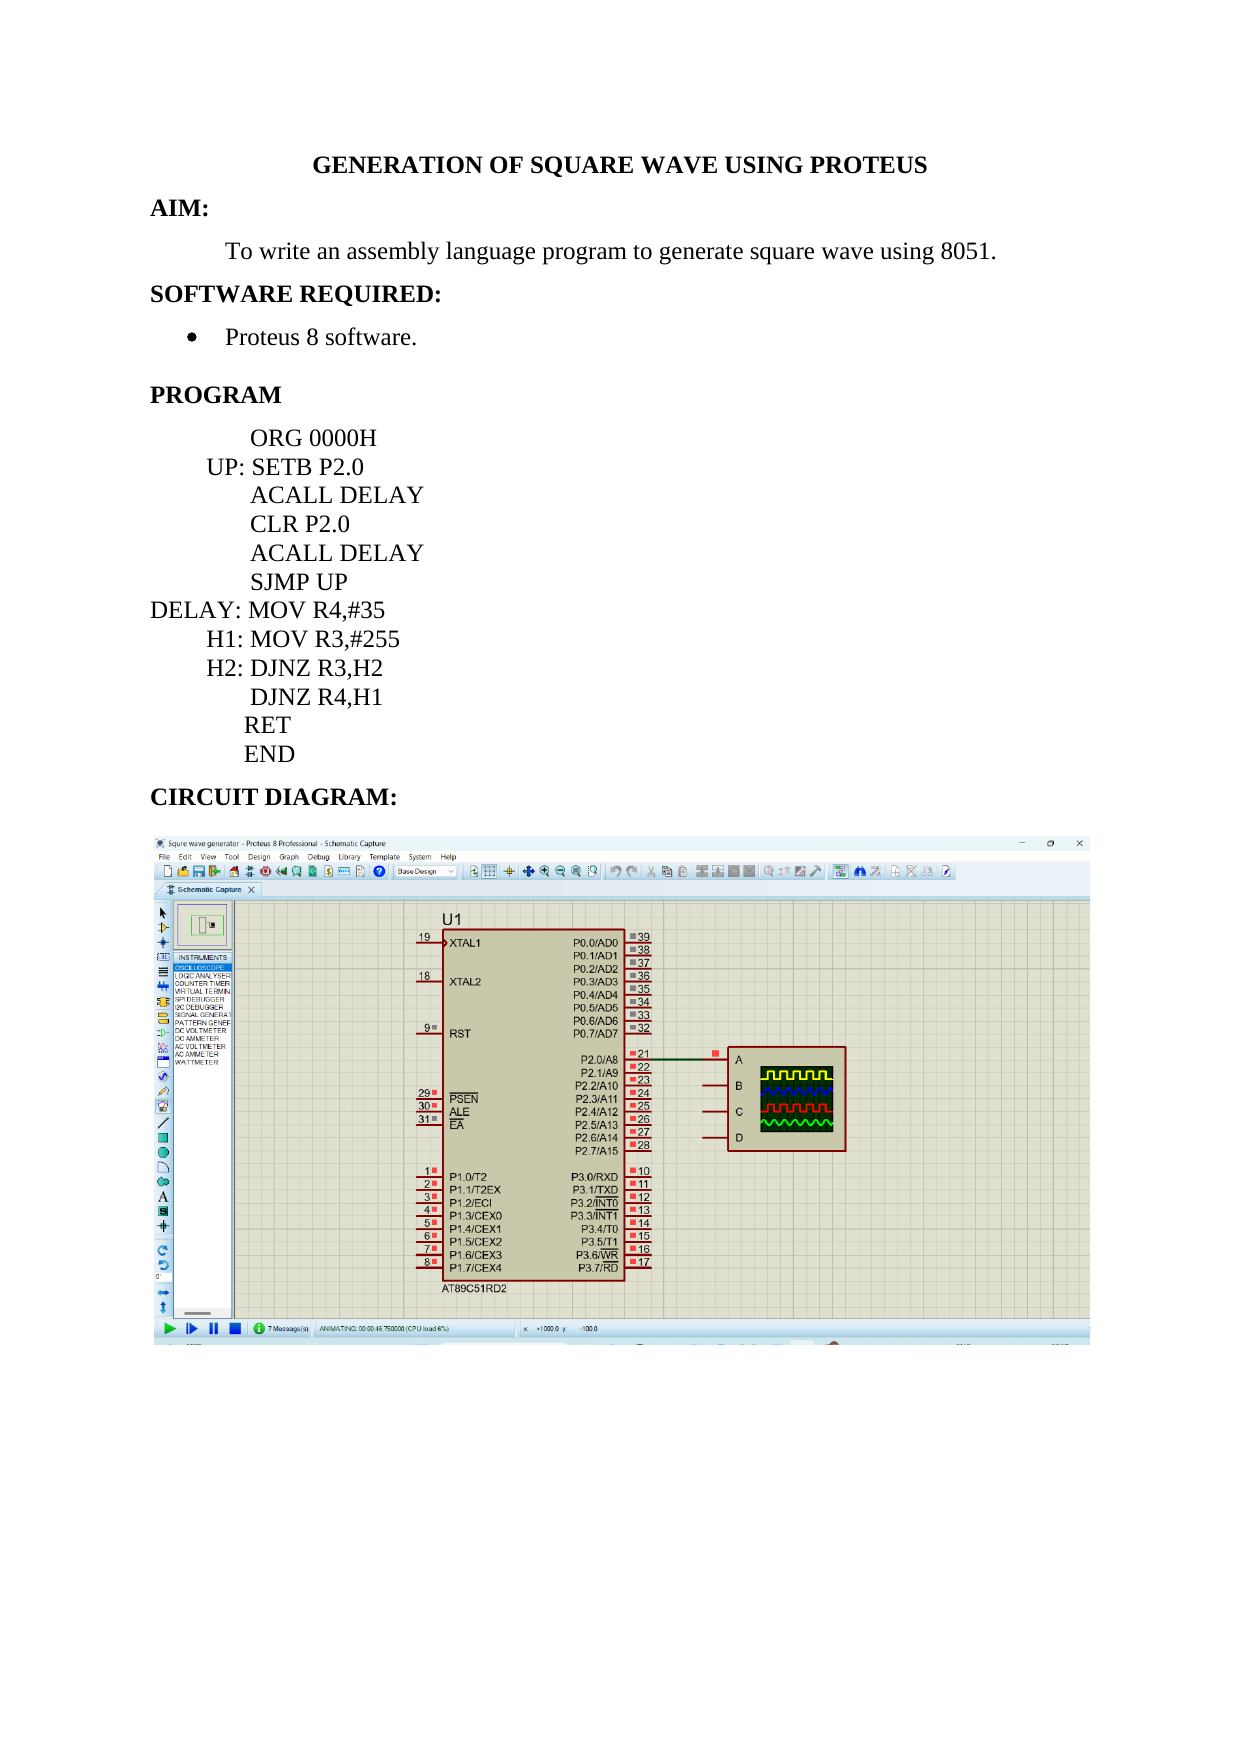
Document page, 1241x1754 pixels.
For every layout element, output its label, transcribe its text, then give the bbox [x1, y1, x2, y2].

text H2: DJNZ R3,H2 [150, 653, 1090, 682]
text UP: SETB P2.0 [150, 452, 1090, 481]
text CLR P2.0 [150, 509, 1090, 538]
text DJNZ R4,H1 [150, 682, 1090, 711]
text ACALL DELAY [150, 538, 1090, 567]
text H1: MOV R3,#255 [150, 624, 1090, 653]
text To write an assembly language program to generate square wave using 8051. [150, 236, 1090, 265]
text CIRCUIT DIAGRAM: [150, 782, 1090, 811]
text AIM: [150, 193, 1090, 222]
text SOFTWARE REQUIRED: [150, 279, 1090, 308]
text ORG 0000H [225, 423, 1090, 452]
text SJMP UP [150, 567, 1090, 596]
list Proteus 8 software. [187, 322, 1090, 351]
text END [150, 739, 1090, 768]
text DELAY: MOV R4,#35 [150, 596, 1090, 624]
text RET [150, 711, 1090, 739]
picture [154, 836, 1091, 1345]
text ACALL DELAY [150, 481, 1090, 509]
text PROGRAM [150, 380, 1090, 409]
text GENERATION OF SQUARE WAVE USING PROTEUS [150, 150, 1090, 179]
